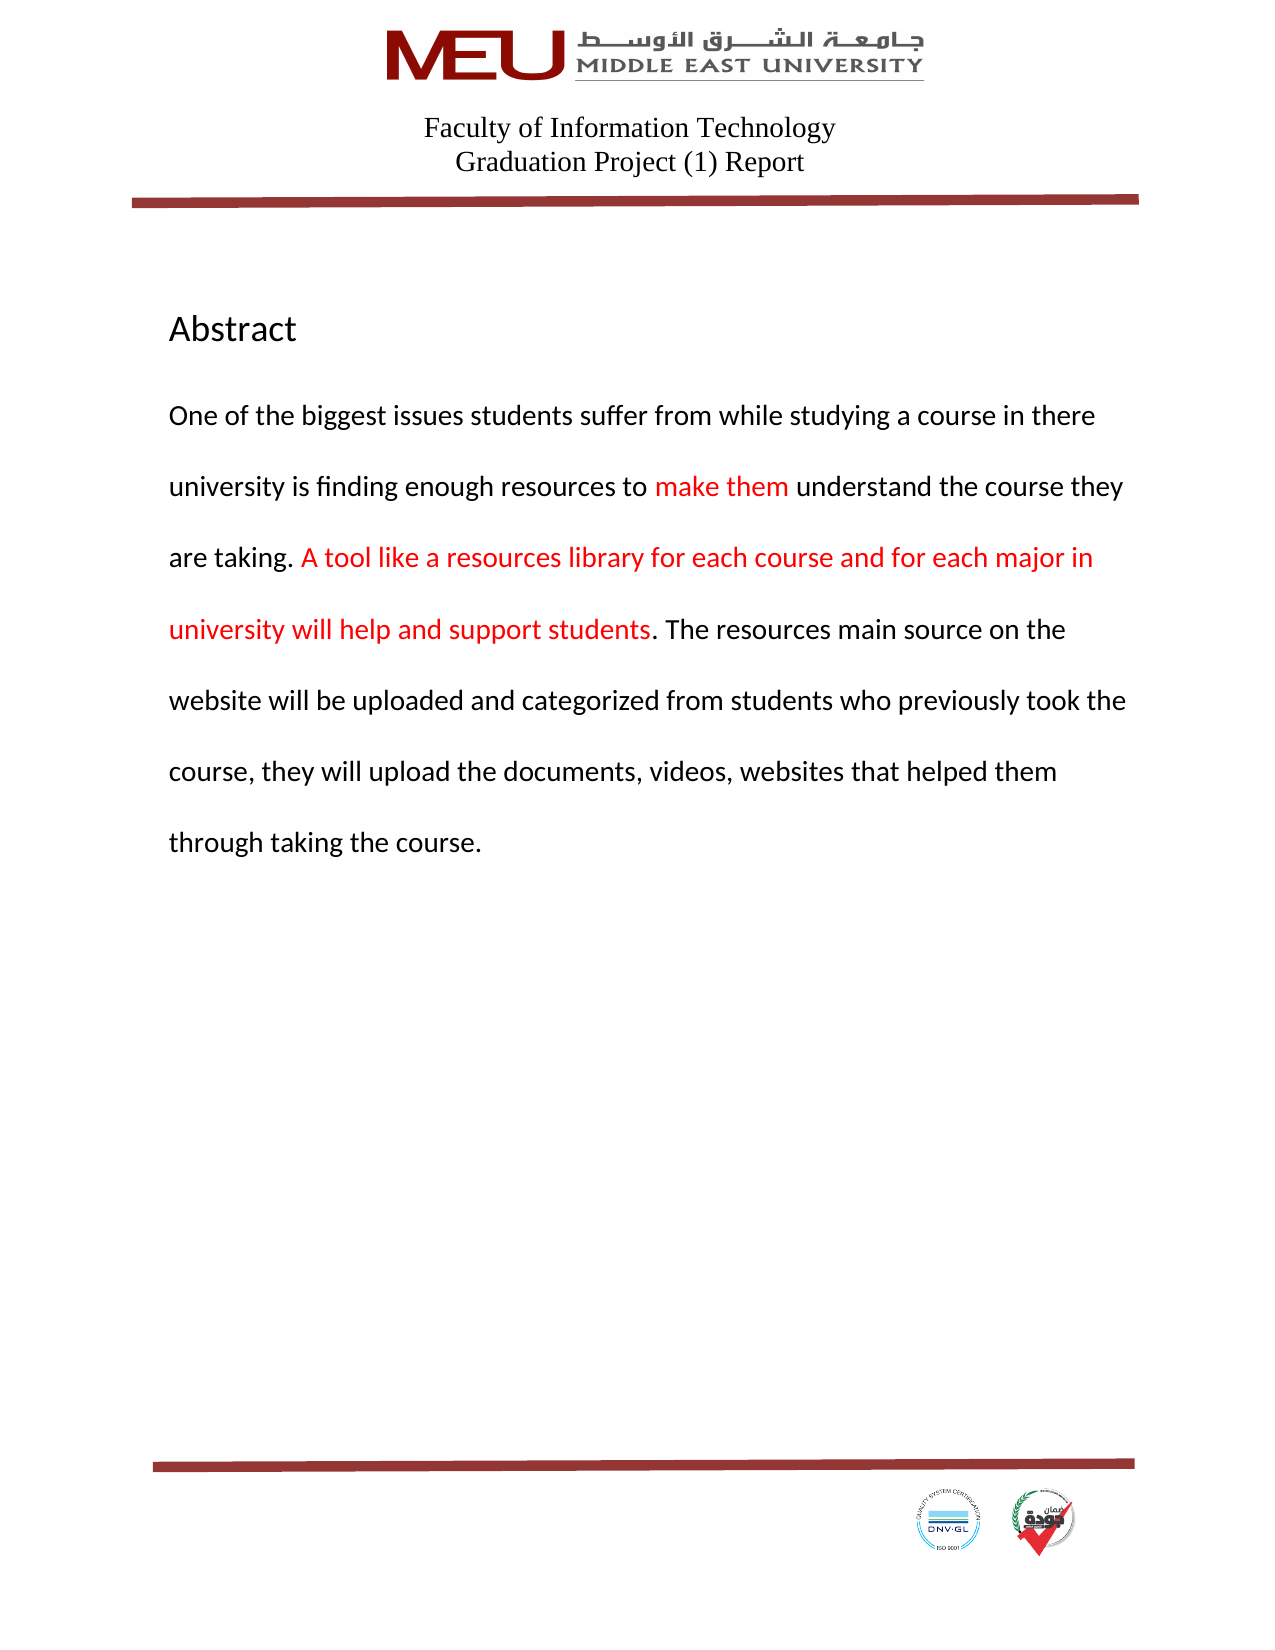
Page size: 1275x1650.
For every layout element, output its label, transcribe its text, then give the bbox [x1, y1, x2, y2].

picture [912, 1477, 1080, 1567]
text One of the biggest issues students suffer from while studying a course in there university is finding enough resources to make them understand the course they are taking. A tool like a resources library for each course and for each major in university will help and support students. The resources main source on the website will be uploaded and categorized from students who previously took the course, they will upload the documents, videos, websites that helped them through taking the course. [169, 397, 1144, 860]
picture [387, 28, 926, 82]
text Abstract [169, 305, 1144, 351]
